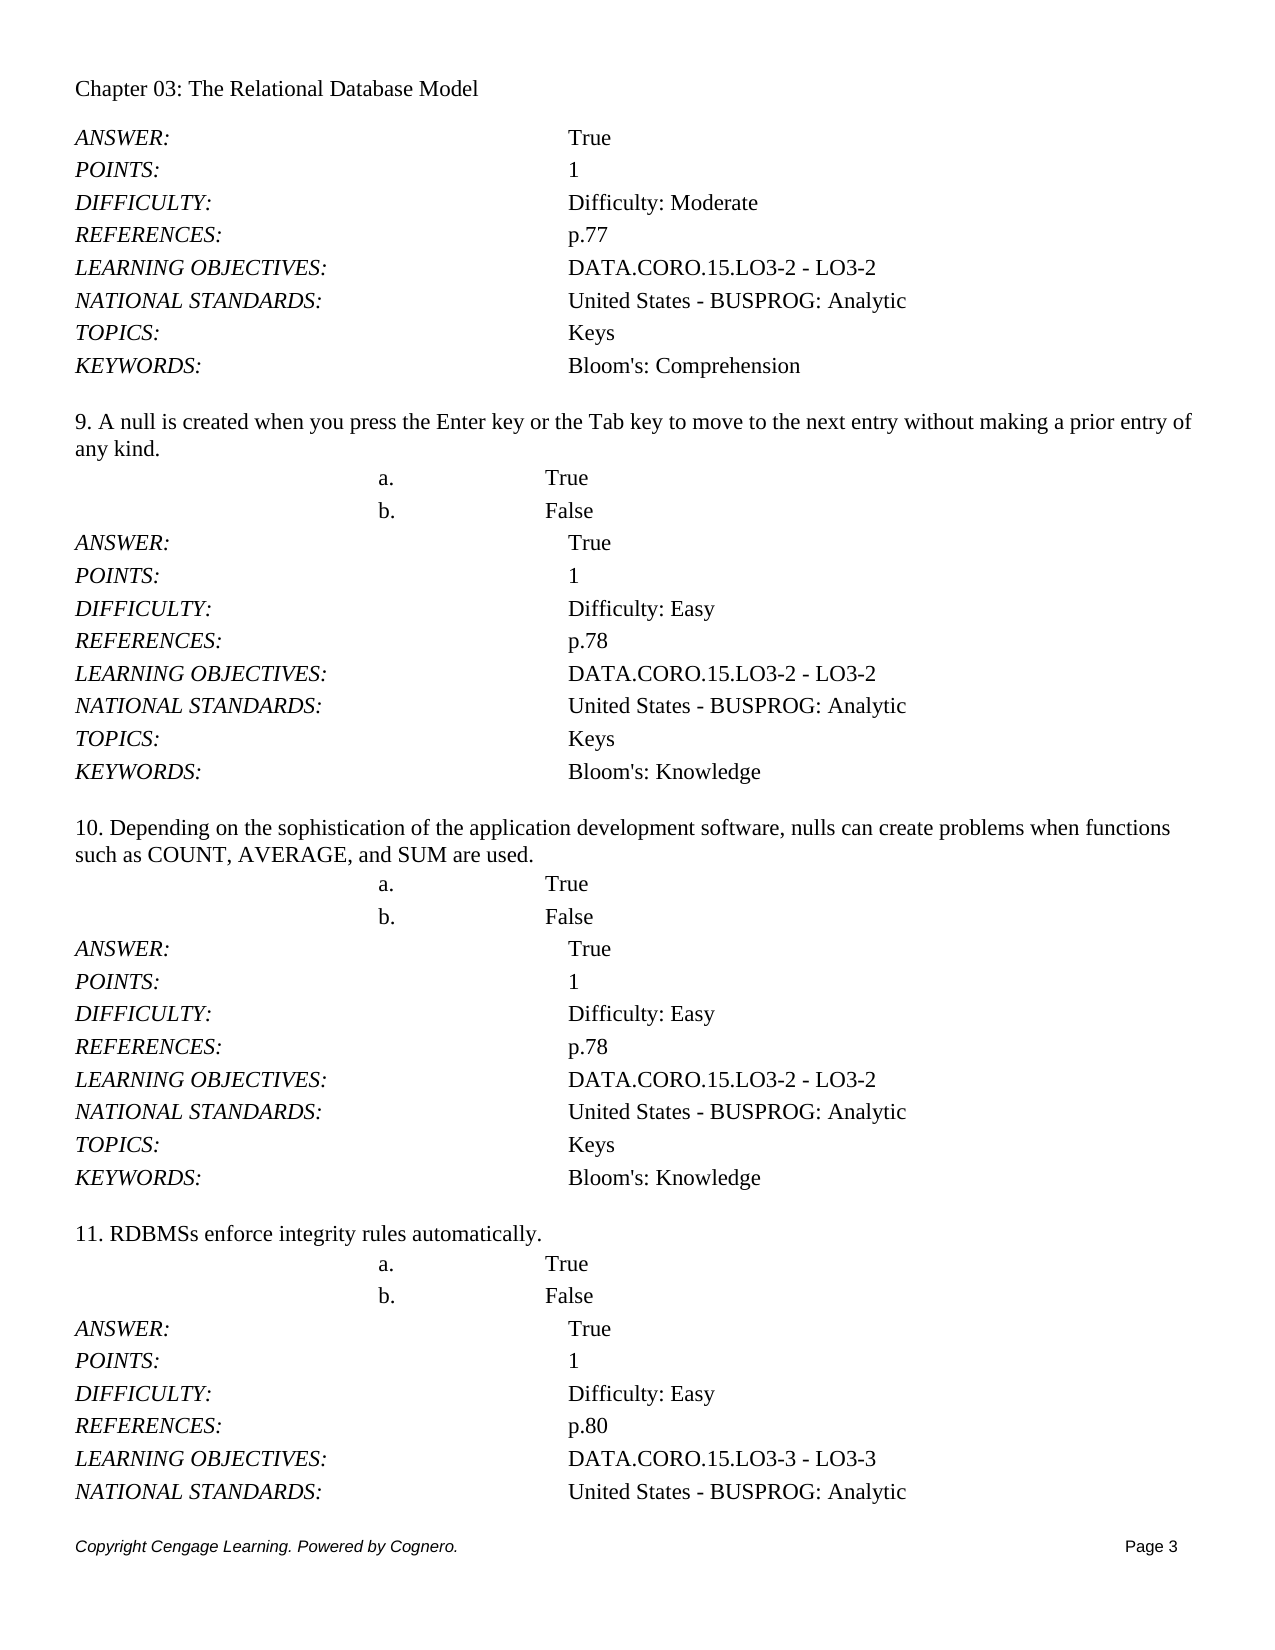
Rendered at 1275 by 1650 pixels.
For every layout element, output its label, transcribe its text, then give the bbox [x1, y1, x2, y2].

table_header 10. Depending on the sophistication of the application development software, nulls can create problems when functions such as COUNT, AVERAGE, and SUM are used. [75, 814, 1200, 1193]
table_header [75, 1220, 1200, 1507]
table_header 9. A null is created when you press the Enter key or the Tab key to move to the next entry without making a prior entry of any kind. [75, 409, 1200, 787]
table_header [75, 121, 1200, 381]
